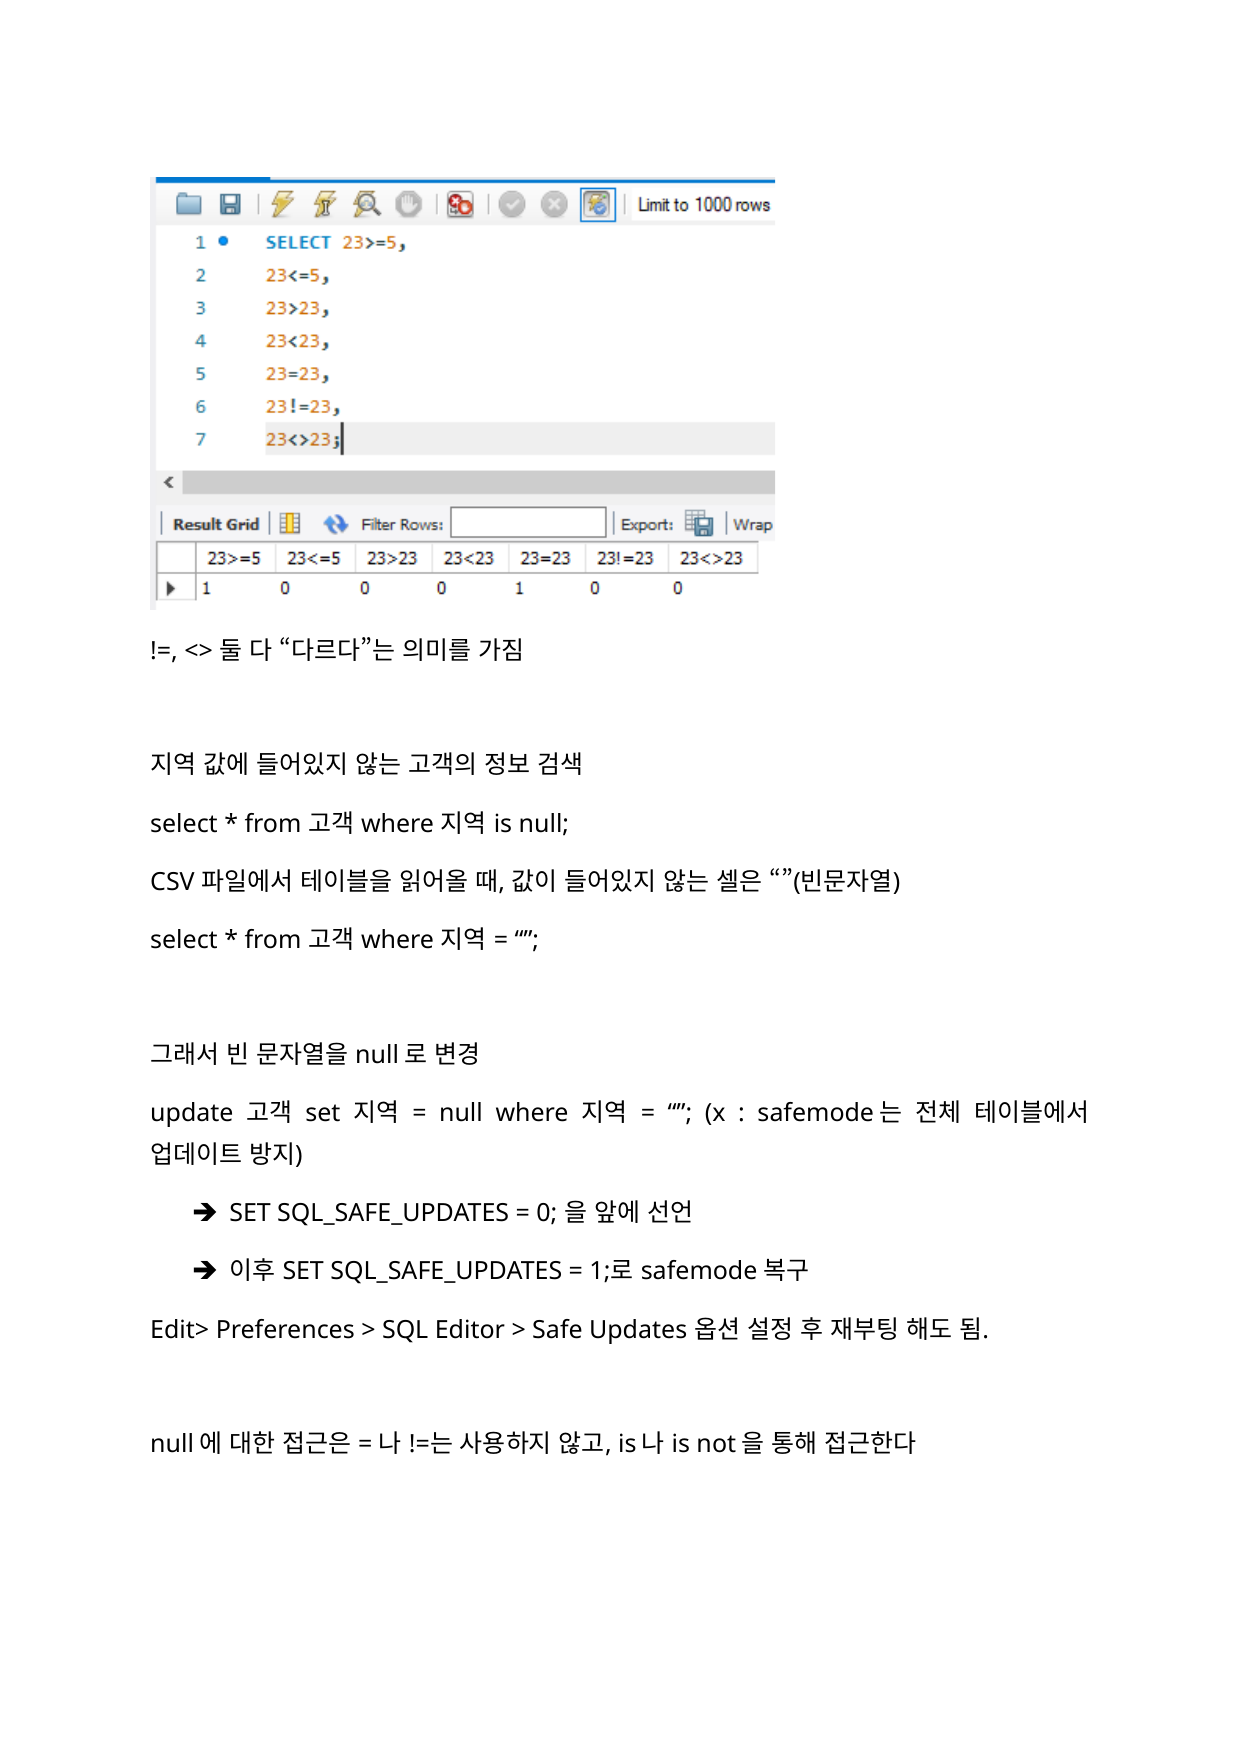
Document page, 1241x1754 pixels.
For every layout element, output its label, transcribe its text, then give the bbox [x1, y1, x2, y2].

text !=, <> 둘 다 “다르다”는 의미를 가짐 [150, 631, 1090, 667]
text select * from 고객 where 지역 = “”; [150, 920, 1090, 956]
text null에 대한 접근은 = 나 !=는 사용하지 않고, is나 is not을 통해 접근한다 [150, 1423, 1090, 1459]
list SET SQL_SAFE_UPDATES = 0; 을 앞에 선언 [192, 1192, 1090, 1229]
text 지역 값에 들어있지 않는 고객의 정보 검색 [150, 745, 1090, 781]
text Edit> Preferences > SQL Editor > Safe Updates 옵션 설정 후 재부팅 해도 됨. [150, 1309, 1090, 1345]
text 그래서 빈 문자열을 null로 변경 [150, 1034, 1090, 1070]
text update 고객 set 지역 = null where 지역 = “”; (x : safemode는 전체 테이블에서 업데이트 방지) [150, 1092, 1090, 1170]
text select * from 고객 where 지역 is null; [150, 803, 1090, 839]
list 이후 SET SQL_SAFE_UPDATES = 1;로 safemode 복구 [192, 1251, 1090, 1287]
text CSV 파일에서 테이블을 읽어올 때, 값이 들어있지 않는 셀은 “”(빈문자열) [150, 862, 1090, 898]
picture [150, 177, 775, 610]
